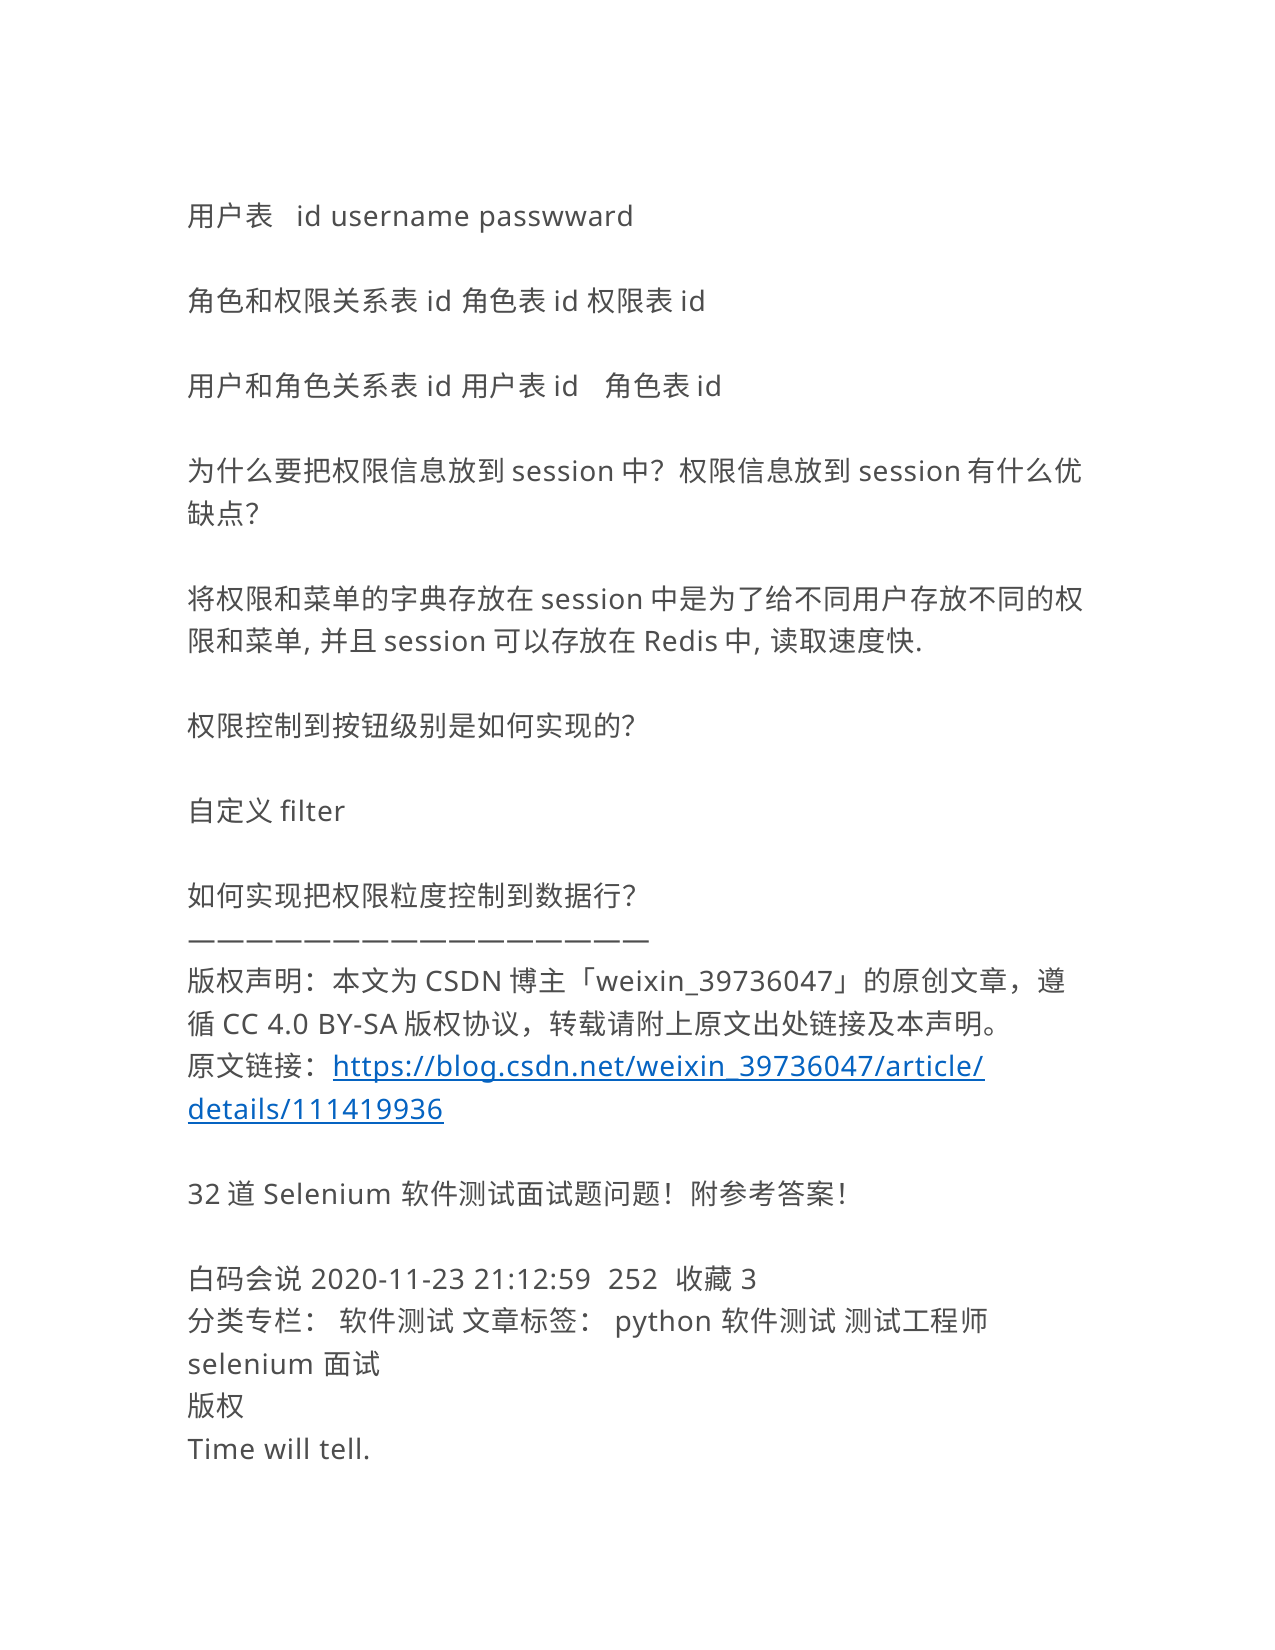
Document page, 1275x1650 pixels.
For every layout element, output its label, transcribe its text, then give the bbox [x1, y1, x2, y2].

text ———————————————— [187, 915, 1087, 957]
text 将权限和菜单的字典存放在session中是为了给不同用户存放不同的权限和菜单, 并且session可以存放在Redis中, 读取速度快. [187, 575, 1087, 660]
text 为什么要把权限信息放到session中？权限信息放到session有什么优缺点？ [187, 447, 1087, 532]
text 版权 [187, 1382, 1087, 1425]
text 32道 Selenium 软件测试面试题问题！附参考答案！ [187, 1170, 1087, 1212]
text 角色和权限关系表 id 角色表id 权限表id [187, 277, 1087, 320]
text 用户表 id username passwward [187, 192, 1087, 235]
text 版权声明：本文为CSDN博主「weixin_39736047」的原创文章，遵循CC 4.0 BY-SA版权协议，转载请附上原文出处链接及本声明。 [187, 957, 1087, 1042]
text 用户和角色关系表 id 用户表id 角色表id [187, 362, 1087, 405]
text 白码会说 2020-11-23 21:12:59 252 收藏 3 [187, 1255, 1087, 1297]
text 原文链接：https://blog.csdn.net/weixin_39736047/article/details/111419936 [187, 1042, 1087, 1127]
text 权限控制到按钮级别是如何实现的？ [187, 702, 1087, 745]
text Time will tell. [187, 1425, 1087, 1467]
text 自定义filter [187, 787, 1087, 830]
text 分类专栏： 软件测试 文章标签： python 软件测试 测试工程师 selenium 面试 [187, 1297, 1087, 1382]
text 如何实现把权限粒度控制到数据行？ [187, 872, 1087, 915]
